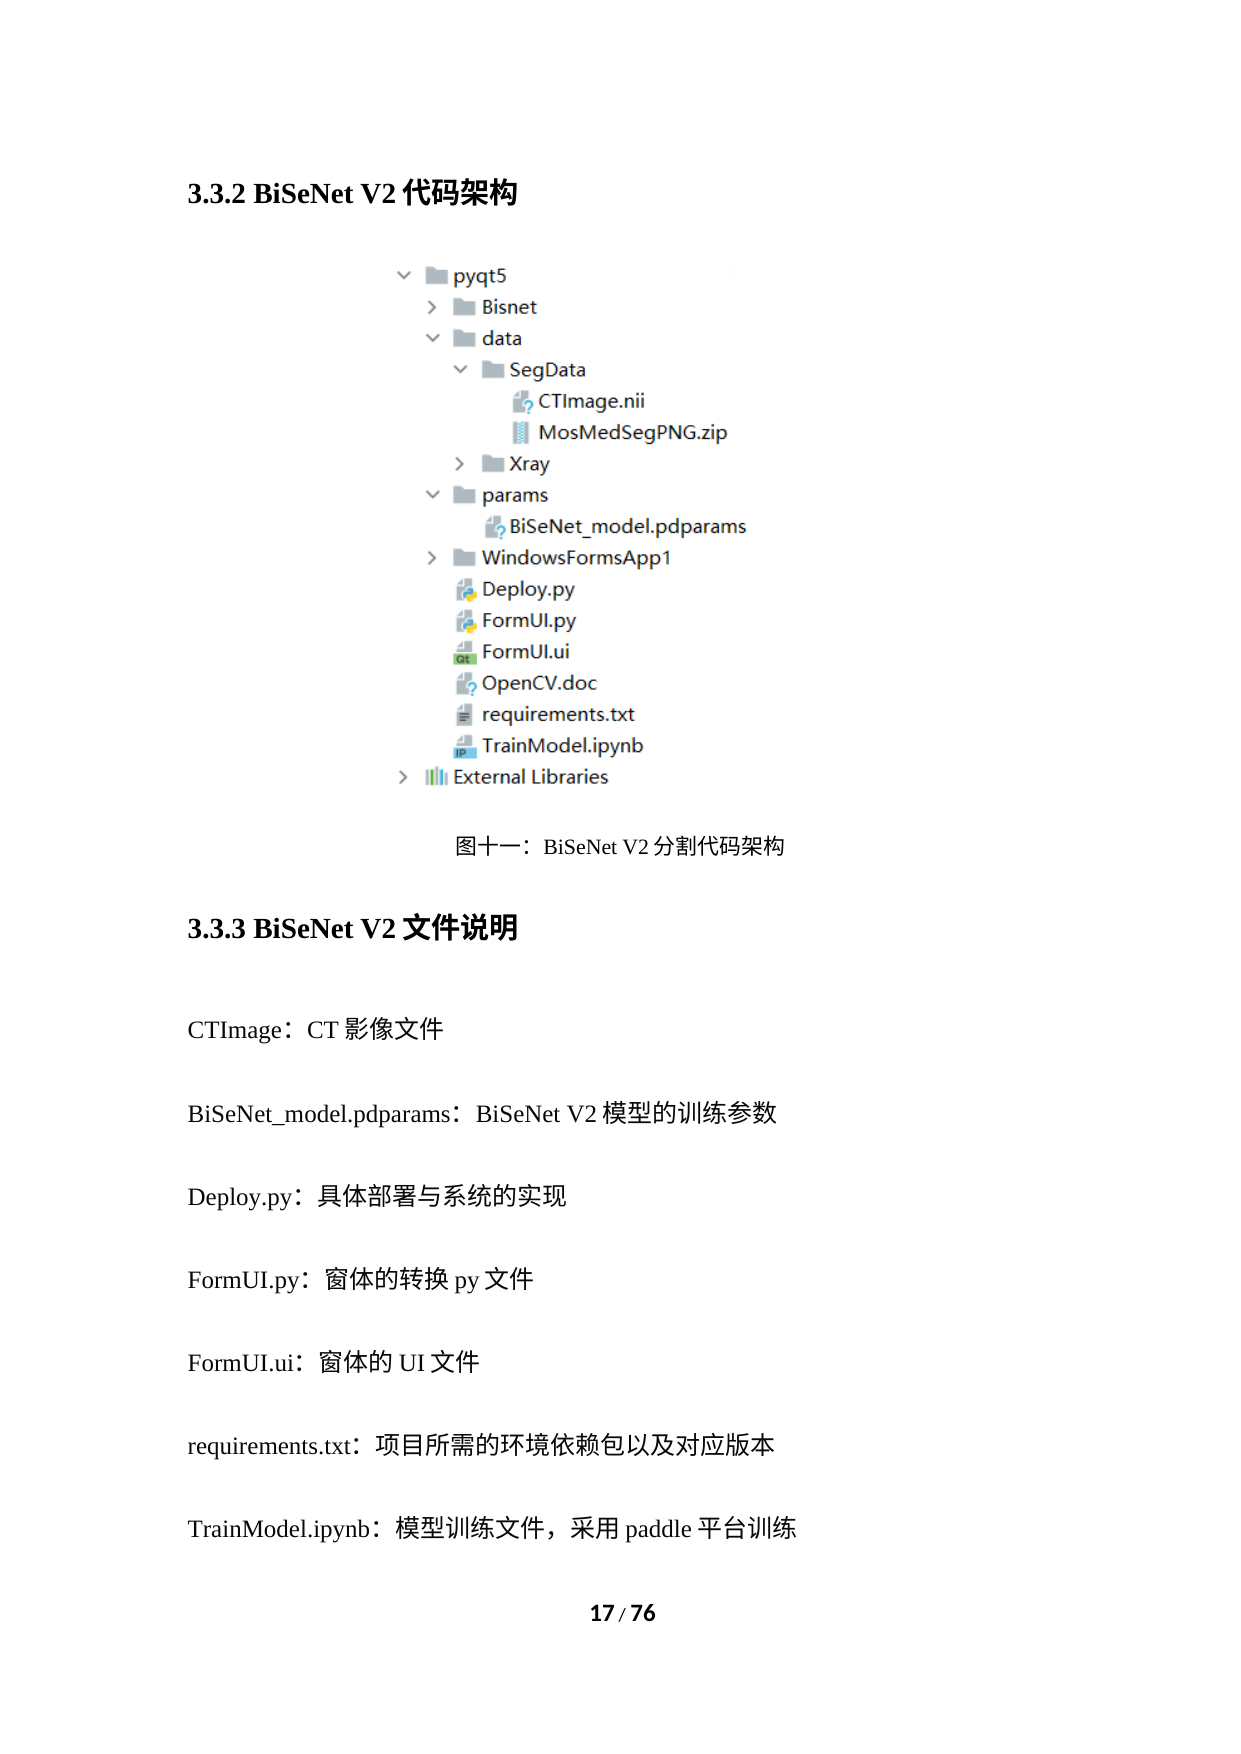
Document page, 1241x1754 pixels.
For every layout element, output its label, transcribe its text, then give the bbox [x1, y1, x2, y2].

text requirements.txt：项目所需的环境依赖包以及对应版本 [187, 1411, 1053, 1476]
subtitle 3.3.2 BiSeNet V2代码架构 [187, 158, 1053, 223]
text Deploy.py：具体部署与系统的实现 [187, 1162, 1053, 1227]
picture [388, 261, 852, 790]
text BiSeNet_model.pdparams：BiSeNet V2模型的训练参数 [187, 1079, 1053, 1144]
subtitle 3.3.3 BiSeNet V2文件说明 [187, 893, 1053, 958]
text FormUI.ui：窗体的UI文件 [187, 1328, 1053, 1393]
text FormUI.py：窗体的转换py文件 [187, 1245, 1053, 1310]
text CTImage：CT影像文件 [187, 996, 1053, 1061]
text 图十一：BiSeNet V2分割代码架构 [187, 829, 1053, 861]
text TrainModel.ipynb：模型训练文件，采用paddle平台训练 [187, 1494, 1053, 1559]
